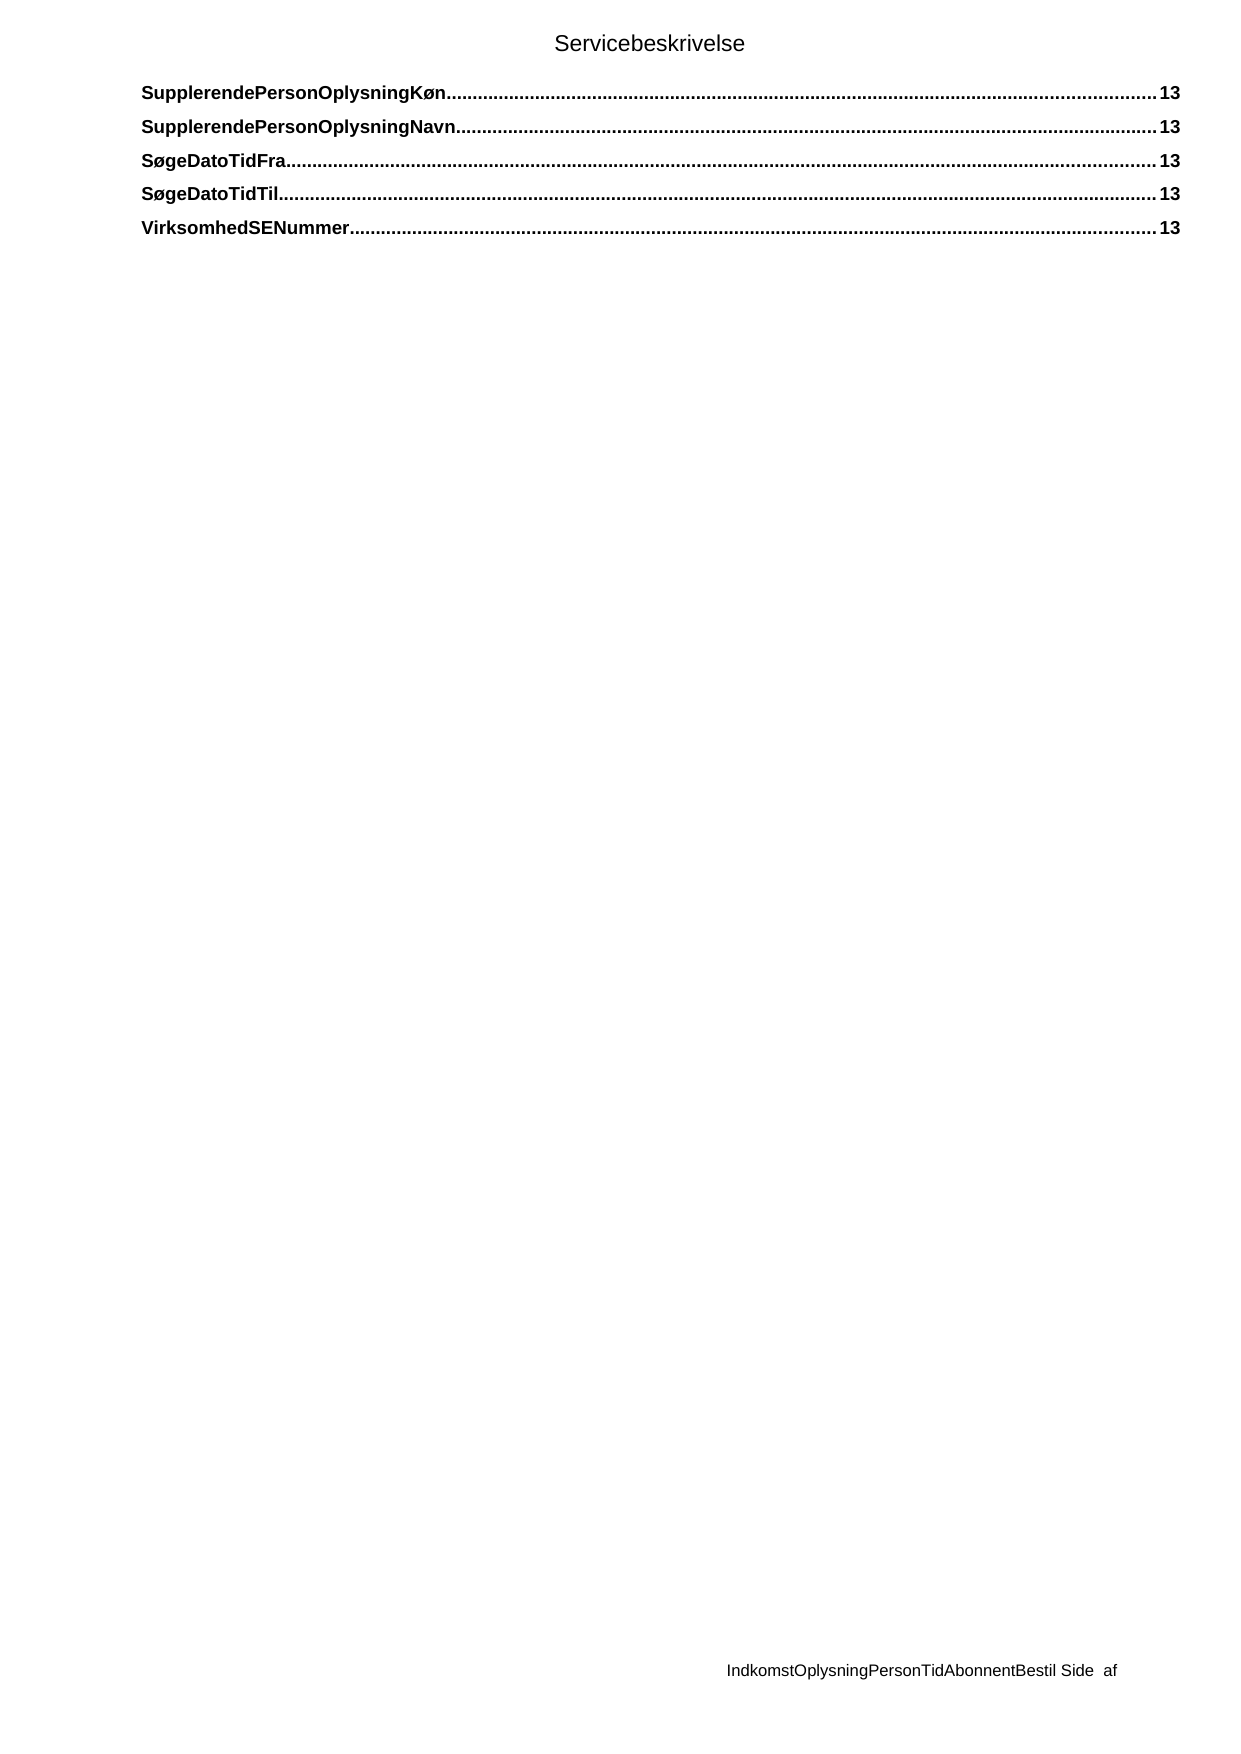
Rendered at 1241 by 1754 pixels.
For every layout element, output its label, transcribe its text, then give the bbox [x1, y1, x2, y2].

text SupplerendePersonOplysningKøn 13 [141, 82, 1181, 104]
text VirksomhedSENummer 13 [141, 217, 1181, 238]
text SøgeDatoTidFra 13 [141, 149, 1181, 171]
text SupplerendePersonOplysningNavn 13 [141, 116, 1181, 137]
text SøgeDatoTidTil 13 [141, 183, 1181, 205]
